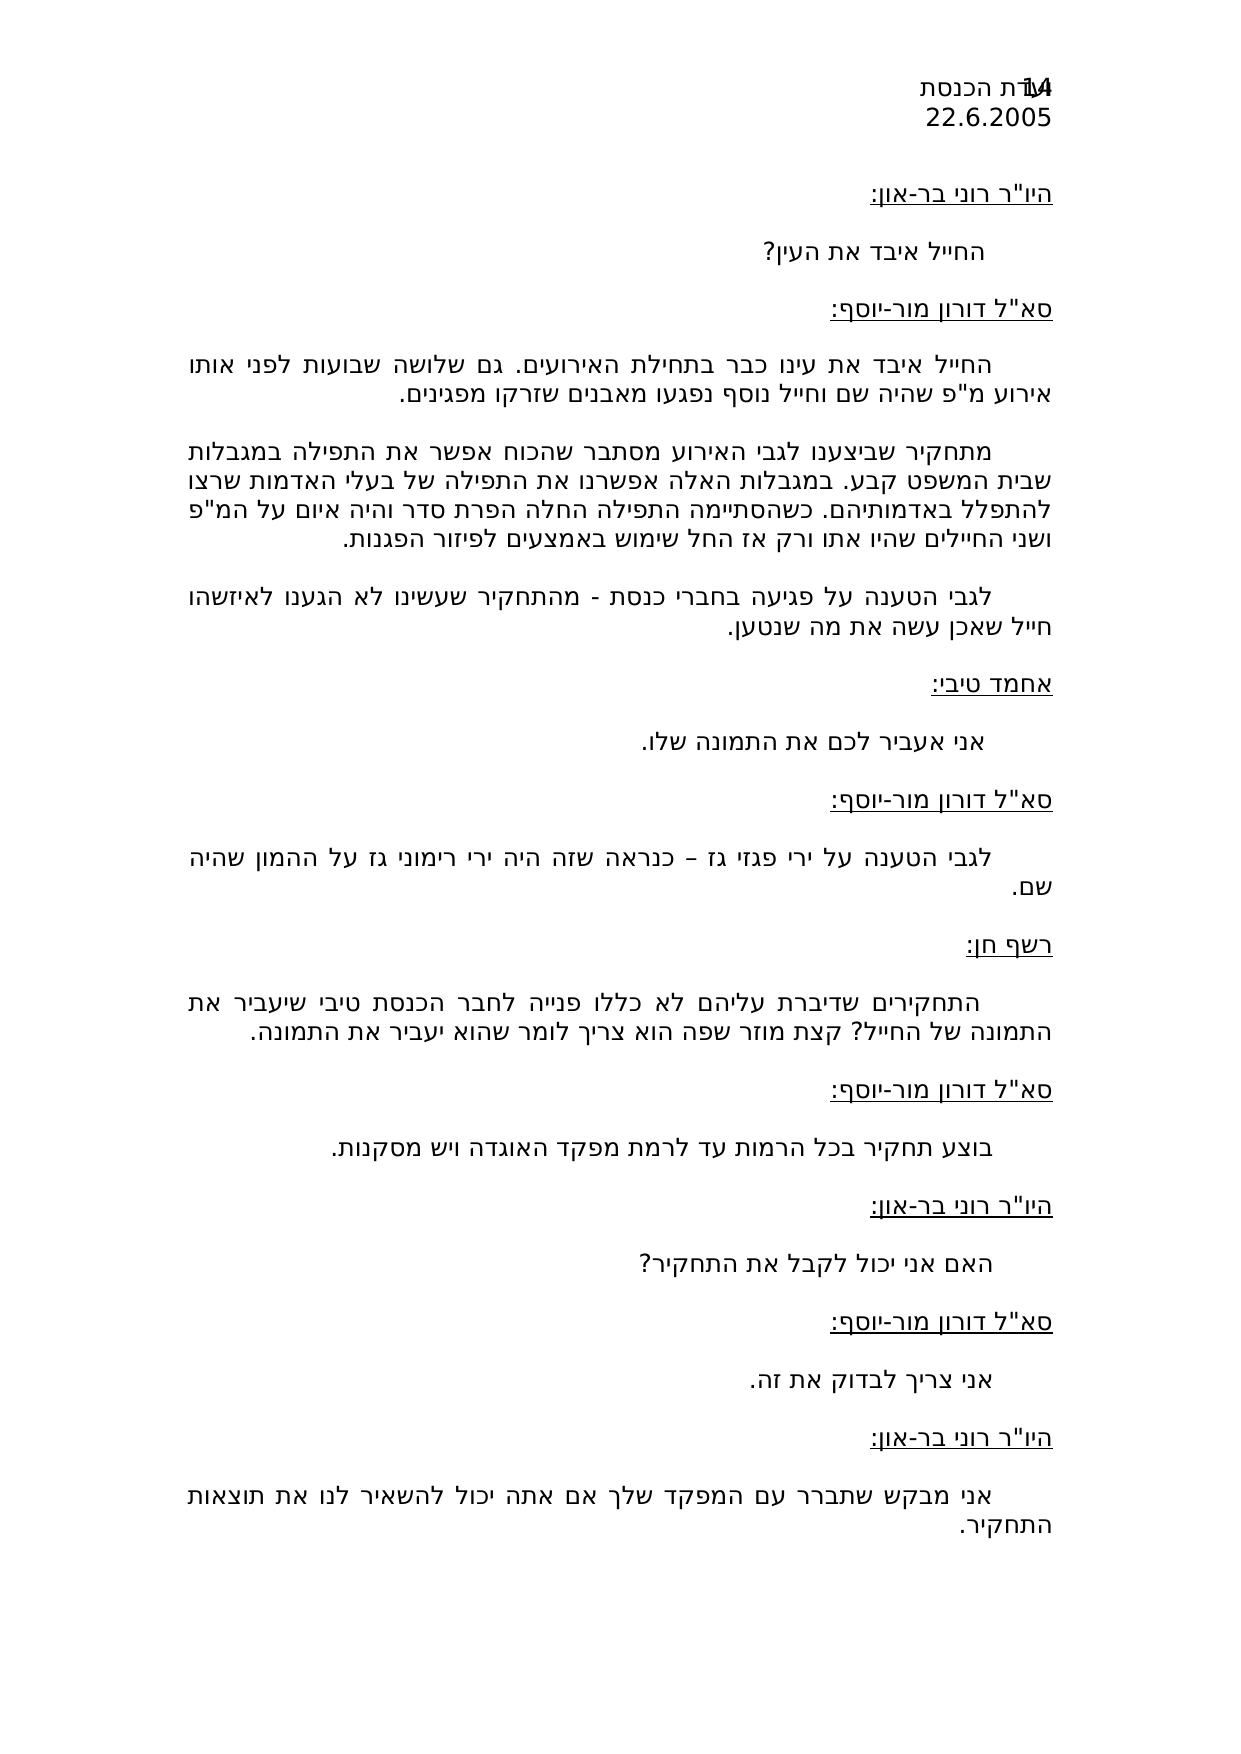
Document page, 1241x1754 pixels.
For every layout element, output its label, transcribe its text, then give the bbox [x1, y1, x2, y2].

text סא"ל דורון מור-יוסף: [187, 786, 1053, 815]
text סא"ל דורון מור-יוסף: [187, 294, 1053, 324]
text היו"ר רוני בר-און: [187, 1191, 1053, 1221]
text היו"ר רוני בר-און: [187, 179, 1053, 208]
text בוצע תחקיר בכל הרמות עד לרמת מפקד האוגדה ויש מסקנות. [187, 1133, 1053, 1163]
text התחקירים שדיברת עליהם לא כללו פנייה לחבר הכנסת טיבי שיעביר את התמונה של החייל? קצת מוזר שפה הוא צריך לומר שהוא יעביר את התמונה. [187, 988, 1053, 1047]
text סא"ל דורון מור-יוסף: [187, 1076, 1053, 1105]
text האם אני יכול לקבל את התחקיר? [187, 1249, 1053, 1278]
text סא"ל דורון מור-יוסף: [187, 1307, 1053, 1336]
text מתחקיר שביצענו לגבי האירוע מסתבר שהכוח אפשר את התפילה במגבלות שבית המשפט קבע. במגבלות האלה אפשרנו את התפילה של בעלי האדמות שרצו להתפלל באדמותיהם. כשהסתיימה התפילה החלה הפרת סדר והיה איום על המ"פ ושני החיילים שהיו אתו ורק אז החל שימוש באמצעים לפיזור הפגנות. [187, 437, 1053, 554]
text החייל איבד את העין? [187, 237, 1053, 266]
text לגבי הטענה על ירי פגזי גז – כנראה שזה היה ירי רימוני גז על ההמון שהיה שם. [187, 843, 1053, 902]
text היו"ר רוני בר-און: [187, 1423, 1053, 1452]
text אני אעביר לכם את התמונה שלו. [187, 728, 1053, 757]
text רשף חן: [187, 931, 1053, 960]
text אני מבקש שתברר עם המפקד שלך אם אתה יכול להשאיר לנו את תוצאות התחקיר. [187, 1481, 1053, 1539]
text לגבי הטענה על פגיעה בחברי כנסת - מהתחקיר שעשינו לא הגענו לאיזשהו חייל שאכן עשה את מה שנטען. [187, 583, 1053, 641]
text אני צריך לבדוק את זה. [187, 1365, 1053, 1394]
text החייל איבד את עינו כבר בתחילת האירועים. גם שלושה שבועות לפני אותו אירוע מ"פ שהיה שם וחייל נוסף נפגעו מאבנים שזרקו מפגינים. [187, 350, 1053, 408]
text אחמד טיבי: [187, 670, 1053, 699]
